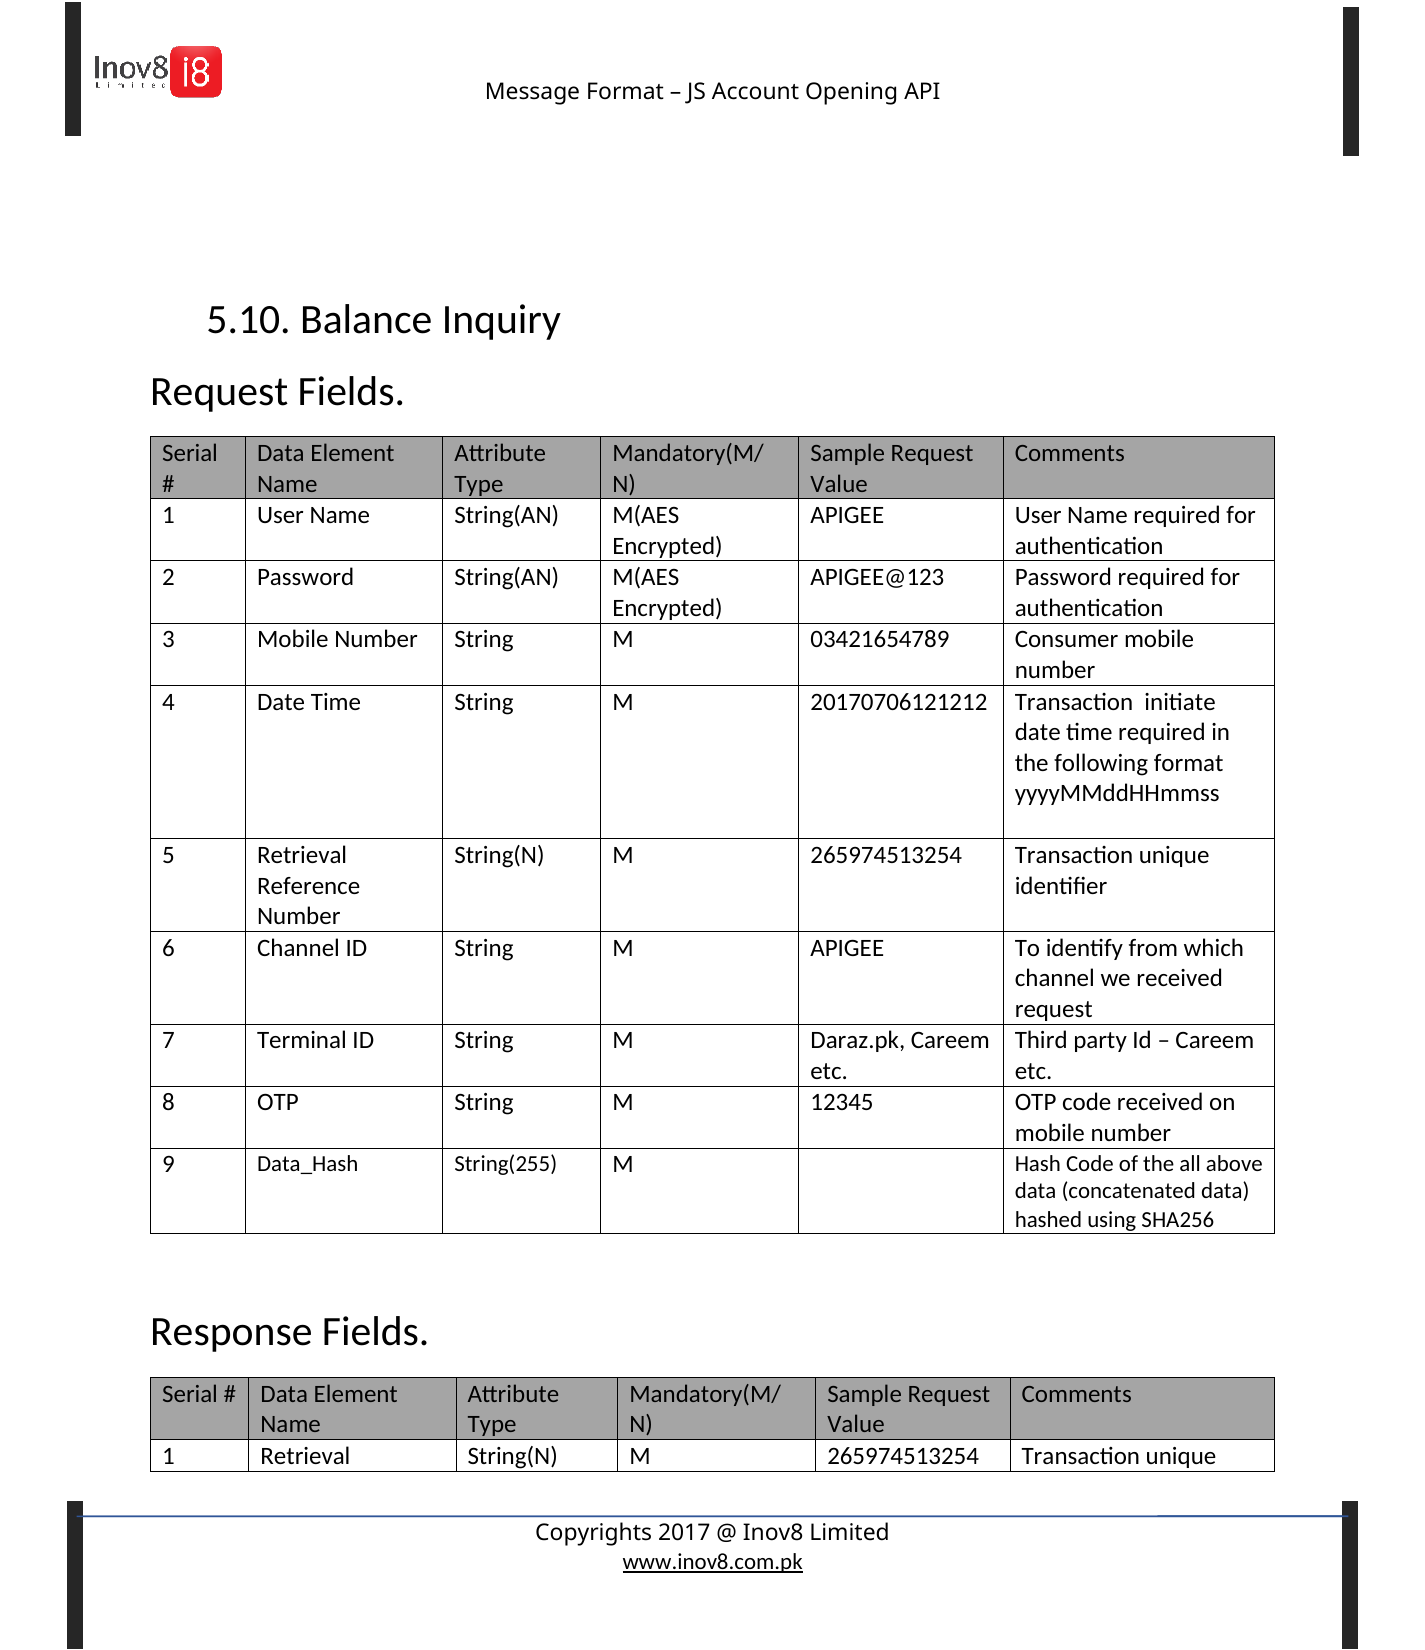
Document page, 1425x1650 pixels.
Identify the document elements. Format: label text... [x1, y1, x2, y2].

table_cell M [601, 1025, 798, 1086]
table_cell User Name [246, 499, 442, 560]
table_cell String(N) [443, 839, 600, 931]
table_cell Data_Hash [246, 1149, 442, 1233]
text Request Fields. [150, 365, 1275, 416]
table_cell Date Time [246, 686, 442, 838]
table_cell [1011, 1440, 1274, 1471]
table_cell String(N) [457, 1440, 617, 1471]
table_header Mandatory(M/N) [601, 437, 798, 498]
table_cell Hash Code of the all above data (concatenated data) hashed using SHA256 [1004, 1149, 1274, 1233]
table_cell String(255) [443, 1149, 600, 1233]
table_cell [799, 1149, 1003, 1233]
table_cell M [618, 1440, 815, 1471]
table_cell 9 [151, 1149, 245, 1233]
text Response Fields. [150, 1305, 1275, 1356]
table_header Attribute Type [457, 1378, 617, 1439]
table_header Comments [1011, 1378, 1274, 1439]
table_header Serial # [151, 1378, 248, 1439]
table_cell 03421654789 [799, 624, 1003, 684]
table_cell Transaction unique identifier [1004, 839, 1274, 931]
list Balance Inquiry [206, 293, 1275, 344]
table_cell 20170706121212 [799, 686, 1003, 838]
table_cell 12345 [799, 1087, 1003, 1148]
table_cell String(AN) [443, 499, 600, 560]
table_cell Third party Id – Careem etc. [1004, 1025, 1274, 1086]
table_cell Consumer mobile number [1004, 624, 1274, 684]
table_cell OTP code received on mobile number [1004, 1087, 1274, 1148]
table_cell APIGEE [799, 499, 1003, 560]
table_cell M [601, 624, 798, 684]
table_header Sample Request Value [816, 1378, 1010, 1439]
table_cell M(AES Encrypted) [601, 499, 798, 560]
table_header Comments [1004, 437, 1274, 498]
table_cell 3 [151, 624, 245, 684]
table_cell User Name required for authentication [1004, 499, 1274, 560]
table_cell Transaction initiate date time required in the following format yyyyMMddHHmmss [1004, 686, 1274, 838]
table_cell String [443, 1087, 600, 1148]
table_cell Retrieval Reference Number [246, 839, 442, 931]
table_cell M [601, 1087, 798, 1148]
table_cell 8 [151, 1087, 245, 1148]
table_cell 6 [151, 932, 245, 1023]
table_cell String(AN) [443, 561, 600, 622]
table_cell String [443, 1025, 600, 1086]
table_cell 265974513254 [799, 839, 1003, 931]
table_cell M [601, 1149, 798, 1233]
table_header Attribute Type [443, 437, 600, 498]
table_cell String [443, 686, 600, 838]
table_cell Password [246, 561, 442, 622]
table_cell Password required for authentication [1004, 561, 1274, 622]
table_header Mandatory(M/N) [618, 1378, 815, 1439]
table_cell Terminal ID [246, 1025, 442, 1086]
table_header Sample Request Value [799, 437, 1003, 498]
table_cell 7 [151, 1025, 245, 1086]
table_cell 1 [151, 1440, 248, 1471]
table_cell M [601, 686, 798, 838]
table_cell APIGEE [799, 932, 1003, 1023]
table_cell Mobile Number [246, 624, 442, 684]
table_cell String [443, 932, 600, 1023]
table_header Serial # [151, 437, 245, 498]
table_cell Channel ID [246, 932, 442, 1023]
table_cell To identify from which channel we received request [1004, 932, 1274, 1023]
table_header Data Element Name [249, 1378, 456, 1439]
table_cell M [601, 932, 798, 1023]
table_cell M [601, 839, 798, 931]
table_cell 2 [151, 561, 245, 622]
table_cell OTP [246, 1087, 442, 1148]
picture [89, 42, 225, 101]
table_cell 1 [151, 499, 245, 560]
table_cell 4 [151, 686, 245, 838]
table_cell APIGEE@123 [799, 561, 1003, 622]
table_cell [249, 1440, 456, 1471]
table_cell M(AES Encrypted) [601, 561, 798, 622]
table_cell String [443, 624, 600, 684]
table_header Data Element Name [246, 437, 442, 498]
table_cell 265974513254 [816, 1440, 1010, 1471]
table_cell 5 [151, 839, 245, 931]
table_cell Daraz.pk, Careem etc. [799, 1025, 1003, 1086]
